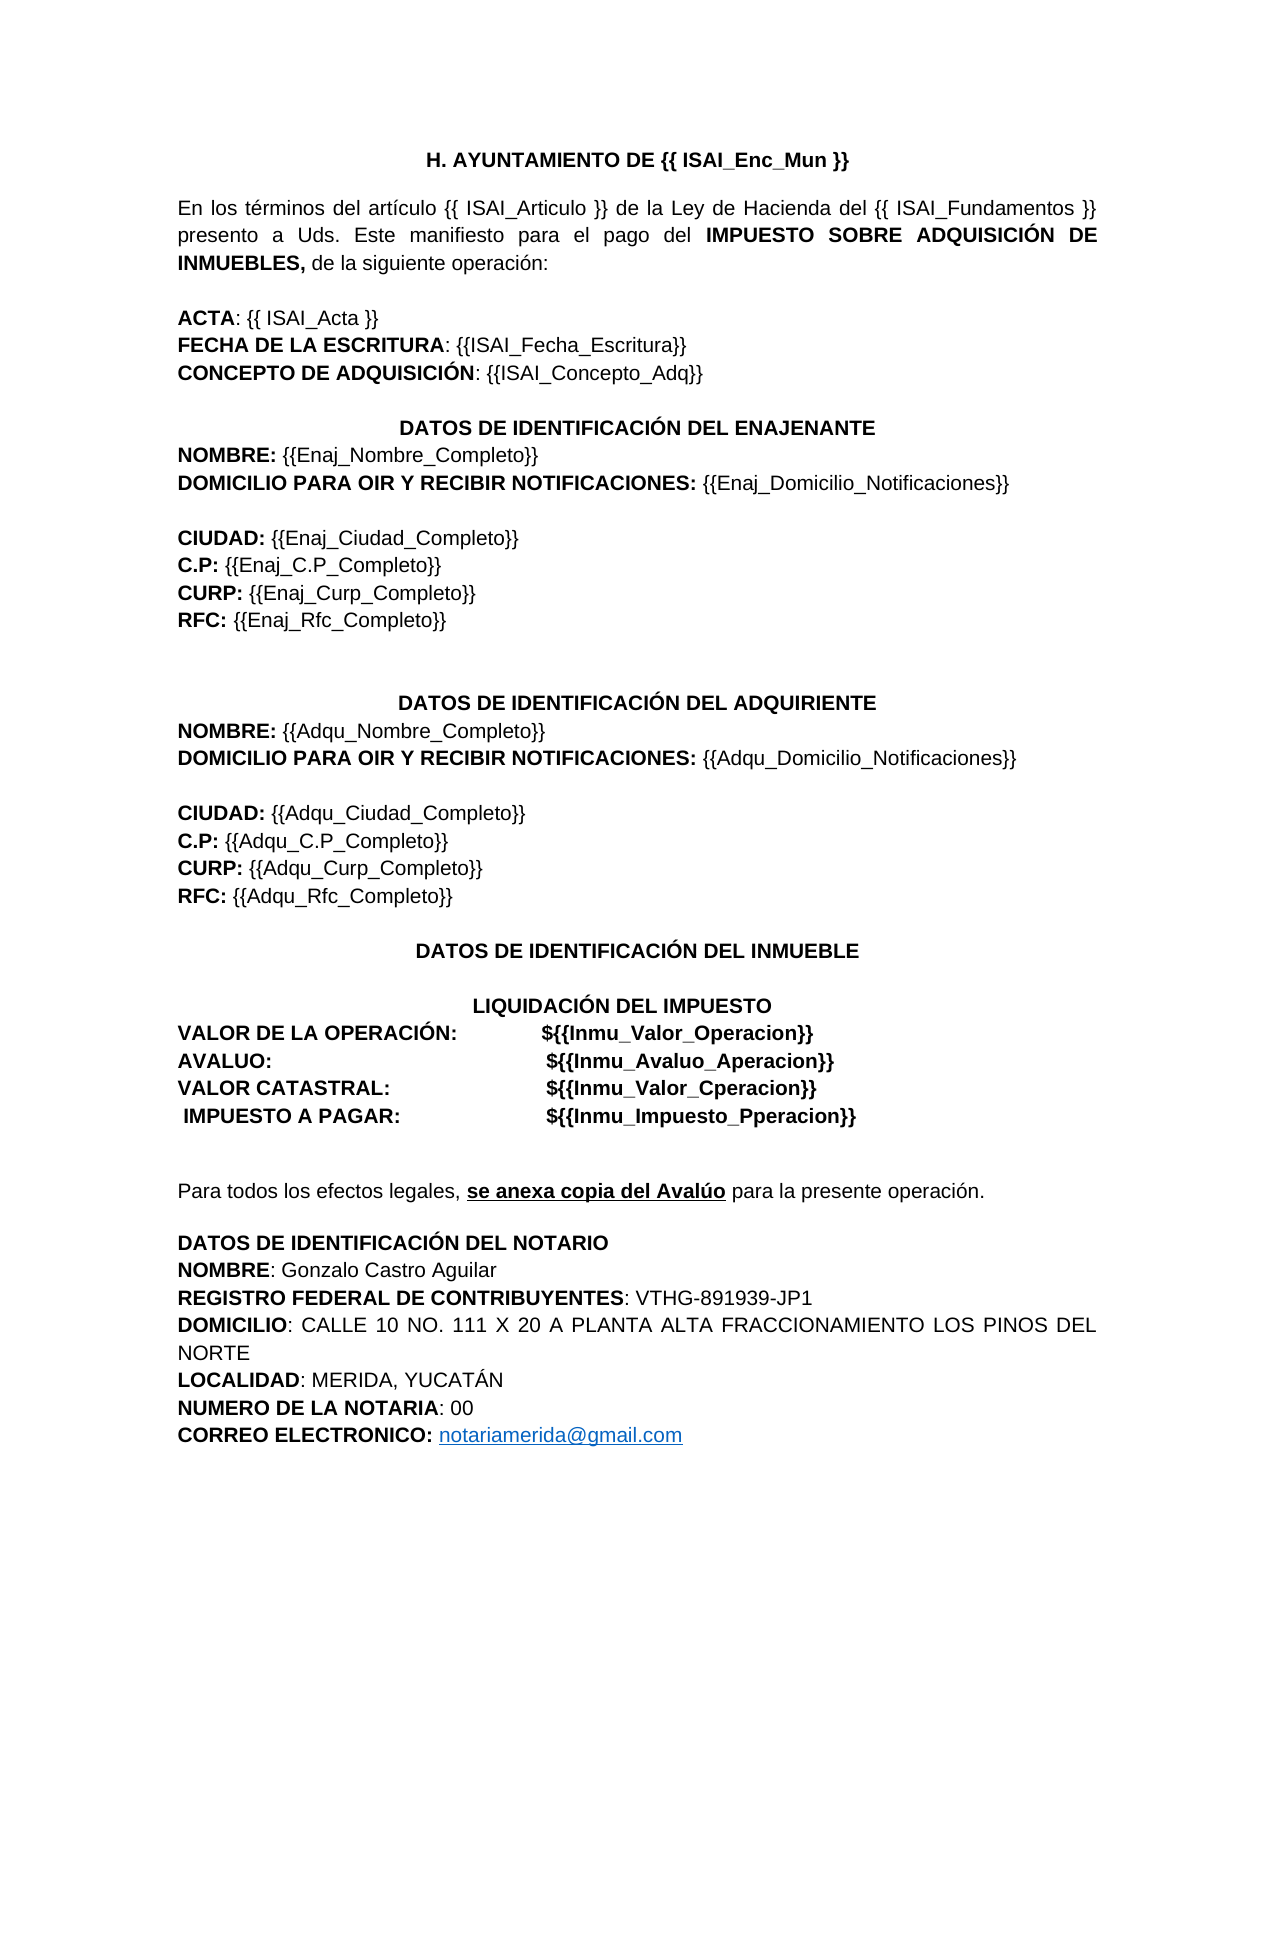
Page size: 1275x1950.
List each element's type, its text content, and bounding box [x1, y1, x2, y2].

text RFC: {{Adqu_Rfc_Completo}} [177, 884, 1098, 908]
text C.P: {{Enaj_C.P_Completo}} [177, 553, 1098, 577]
text H. AYUNTAMIENTO DE {{ ISAI_Enc_Mun }} [177, 148, 1098, 172]
text Para todos los efectos legales, se anexa copia del Avalúo para la presente operación. [177, 1179, 1098, 1203]
text VALOR DE LA OPERACIÓN: ${{Inmu_Valor_Operacion}} [177, 1021, 1098, 1045]
subtitle DATOS DE IDENTIFICACIÓN DEL NOTARIO [177, 1231, 1098, 1254]
text REGISTRO FEDERAL DE CONTRIBUYENTES: VTHG-891939-JP1 [177, 1286, 1098, 1309]
text En los términos del artículo {{ ISAI_Articulo }} de la Ley de Hacienda del {{ ISAI_Fundamentos }} presento a Uds. Este manifiesto para el pago del IMPUESTO SOBRE ADQUISICIÓN DE INMUEBLES, de la siguiente operación: [177, 196, 1098, 274]
text CURP: {{Adqu_Curp_Completo}} [177, 856, 1098, 880]
text AVALUO: ${{Inmu_Avaluo_Aperacion}} [177, 1049, 1098, 1073]
text DOMICILIO PARA OIR Y RECIBIR NOTIFICACIONES: {{Enaj_Domicilio_Notificaciones}} [177, 471, 1098, 494]
subtitle DATOS DE IDENTIFICACIÓN DEL INMUEBLE [177, 939, 1098, 963]
text NOMBRE: Gonzalo Castro Aguilar [177, 1258, 1098, 1282]
text CORREO ELECTRONICO: notariamerida@gmail.com [177, 1423, 1098, 1447]
text DATOS DE IDENTIFICACIÓN DEL ADQUIRIENTE [177, 691, 1098, 715]
text CONCEPTO DE ADQUISICIÓN: {{ISAI_Concepto_Adq}} [177, 361, 1098, 384]
text LOCALIDAD: MERIDA, YUCATÁN [177, 1368, 1098, 1392]
text CURP: {{Enaj_Curp_Completo}} [177, 581, 1098, 604]
text DOMICILIO PARA OIR Y RECIBIR NOTIFICACIONES: {{Adqu_Domicilio_Notificaciones}} [177, 746, 1098, 770]
text NOMBRE: {{Enaj_Nombre_Completo}} [177, 443, 1098, 467]
text RFC: {{Enaj_Rfc_Completo}} [177, 608, 1098, 632]
subtitle LIQUIDACIÓN DEL IMPUESTO [398, 994, 1098, 1018]
text CIUDAD: {{Enaj_Ciudad_Completo}} [177, 526, 1098, 549]
text DOMICILIO: CALLE 10 NO. 111 X 20 A PLANTA ALTA FRACCIONAMIENTO LOS PINOS DEL NORTE [177, 1313, 1098, 1364]
text CIUDAD: {{Adqu_Ciudad_Completo}} [177, 801, 1098, 825]
subtitle DATOS DE IDENTIFICACIÓN DEL ENAJENANTE [177, 416, 1098, 439]
text IMPUESTO A PAGAR: ${{Inmu_Impuesto_Pperacion}} [177, 1104, 1098, 1128]
text NOMBRE: {{Adqu_Nombre_Completo}} [177, 719, 1098, 743]
text NUMERO DE LA NOTARIA: 00 [177, 1396, 1098, 1419]
text FECHA DE LA ESCRITURA: {{ISAI_Fecha_Escritura}} [177, 333, 1098, 357]
text C.P: {{Adqu_C.P_Completo}} [177, 829, 1098, 853]
text ACTA: {{ ISAI_Acta }} [177, 306, 1098, 329]
text VALOR CATASTRAL: ${{Inmu_Valor_Cperacion}} [177, 1076, 1098, 1100]
